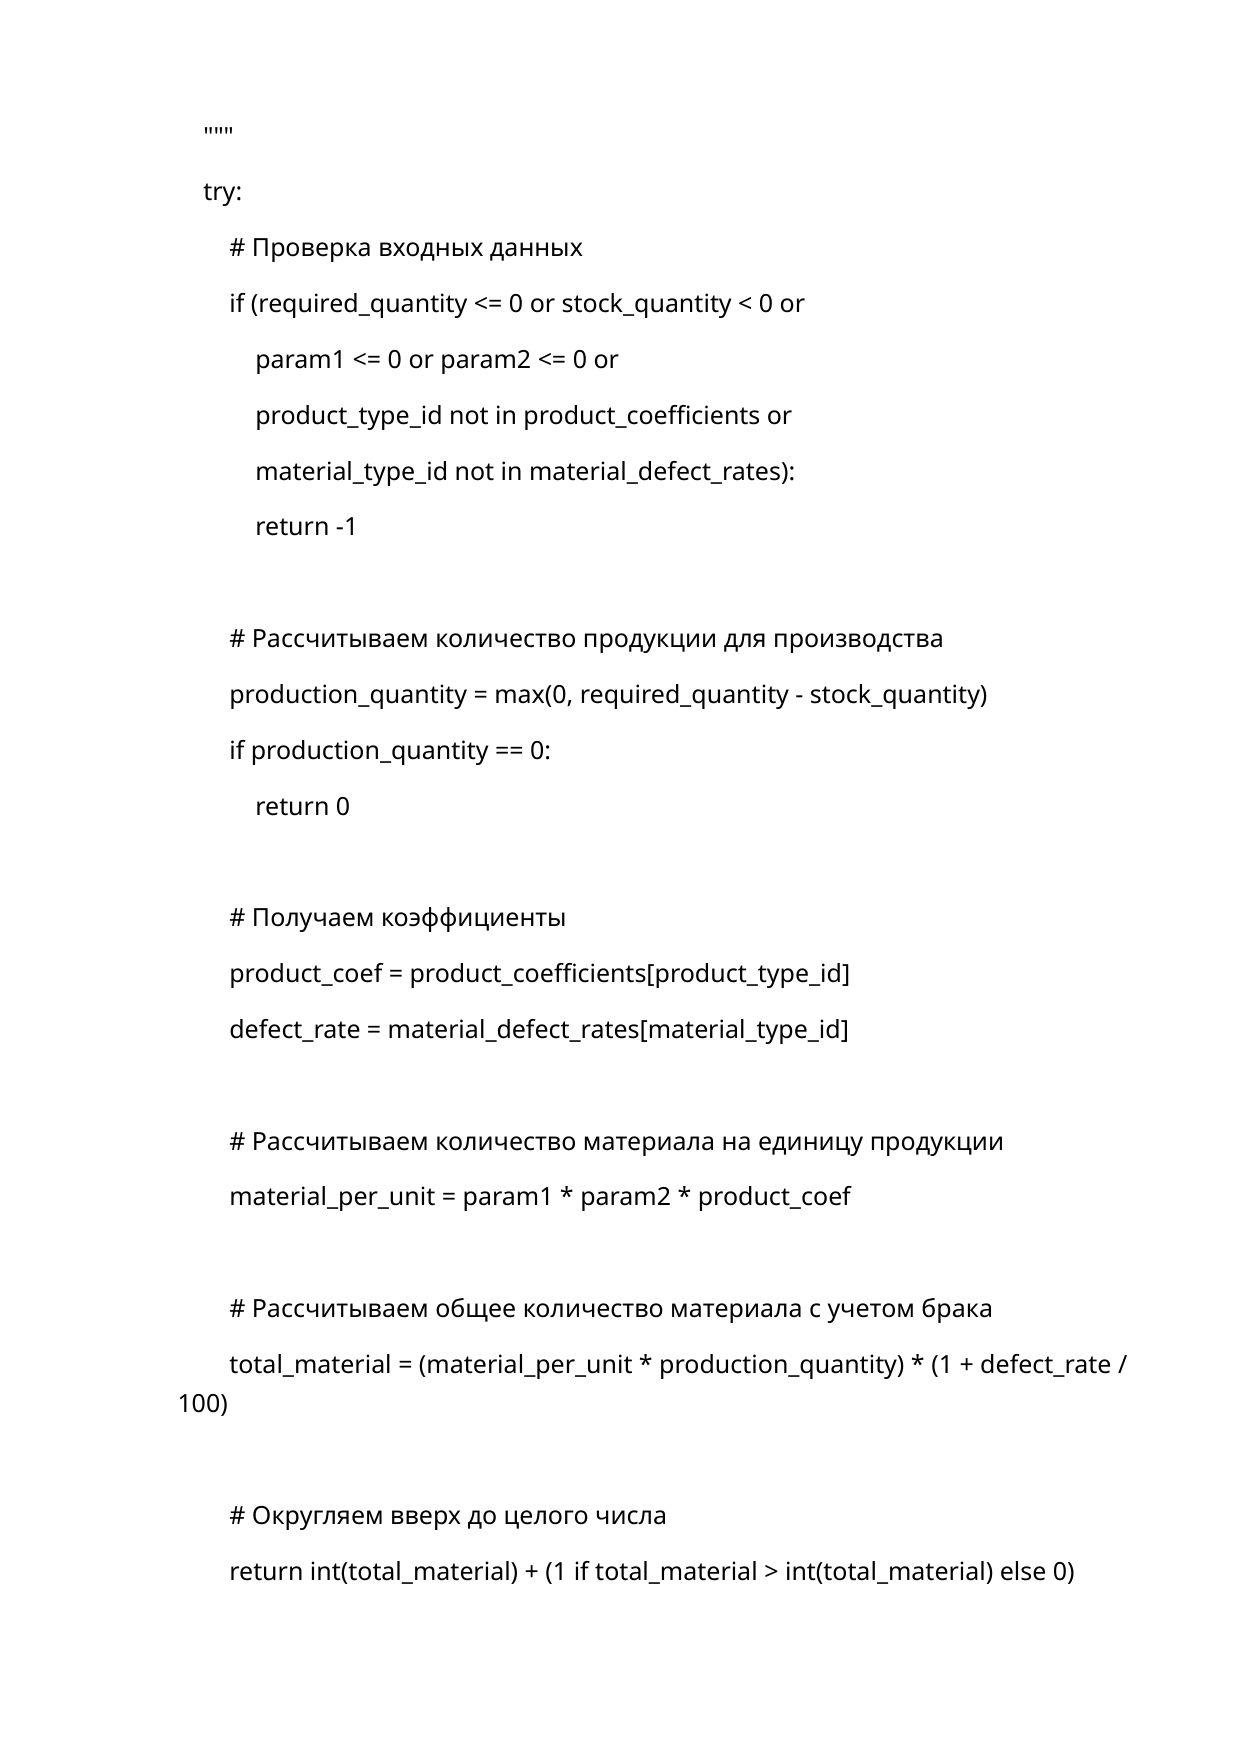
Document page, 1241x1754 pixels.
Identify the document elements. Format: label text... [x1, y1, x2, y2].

text # Округляем вверх до целого числа [177, 1497, 1152, 1531]
text material_per_unit = param1 * param2 * product_coef [177, 1179, 1152, 1213]
text defect_rate = material_defect_rates[material_type_id] [177, 1011, 1152, 1046]
text # Получаем коэффициенты [177, 900, 1152, 934]
text # Проверка входных данных [177, 230, 1152, 264]
text # Рассчитываем количество материала на единицу продукции [177, 1123, 1152, 1157]
text return 0 [177, 788, 1152, 822]
text try: [177, 174, 1152, 208]
text production_quantity = max(0, required_quantity - stock_quantity) [177, 676, 1152, 711]
text return -1 [177, 509, 1152, 543]
text material_type_id not in material_defect_rates): [177, 453, 1152, 487]
text # Рассчитываем количество продукции для производства [177, 621, 1152, 655]
text product_type_id not in product_coefficients or [177, 397, 1152, 431]
text param1 <= 0 or param2 <= 0 or [177, 341, 1152, 376]
text if production_quantity == 0: [177, 732, 1152, 766]
text # Рассчитываем общее количество материала с учетом брака [177, 1291, 1152, 1325]
text product_coef = product_coefficients[product_type_id] [177, 956, 1152, 990]
text return int(total_material) + (1 if total_material > int(total_material) else 0) [177, 1553, 1152, 1587]
text """ [177, 118, 1152, 152]
text total_material = (material_per_unit * production_quantity) * (1 + defect_rate / 100) [177, 1346, 1152, 1420]
text if (required_quantity <= 0 or stock_quantity < 0 or [177, 286, 1152, 320]
